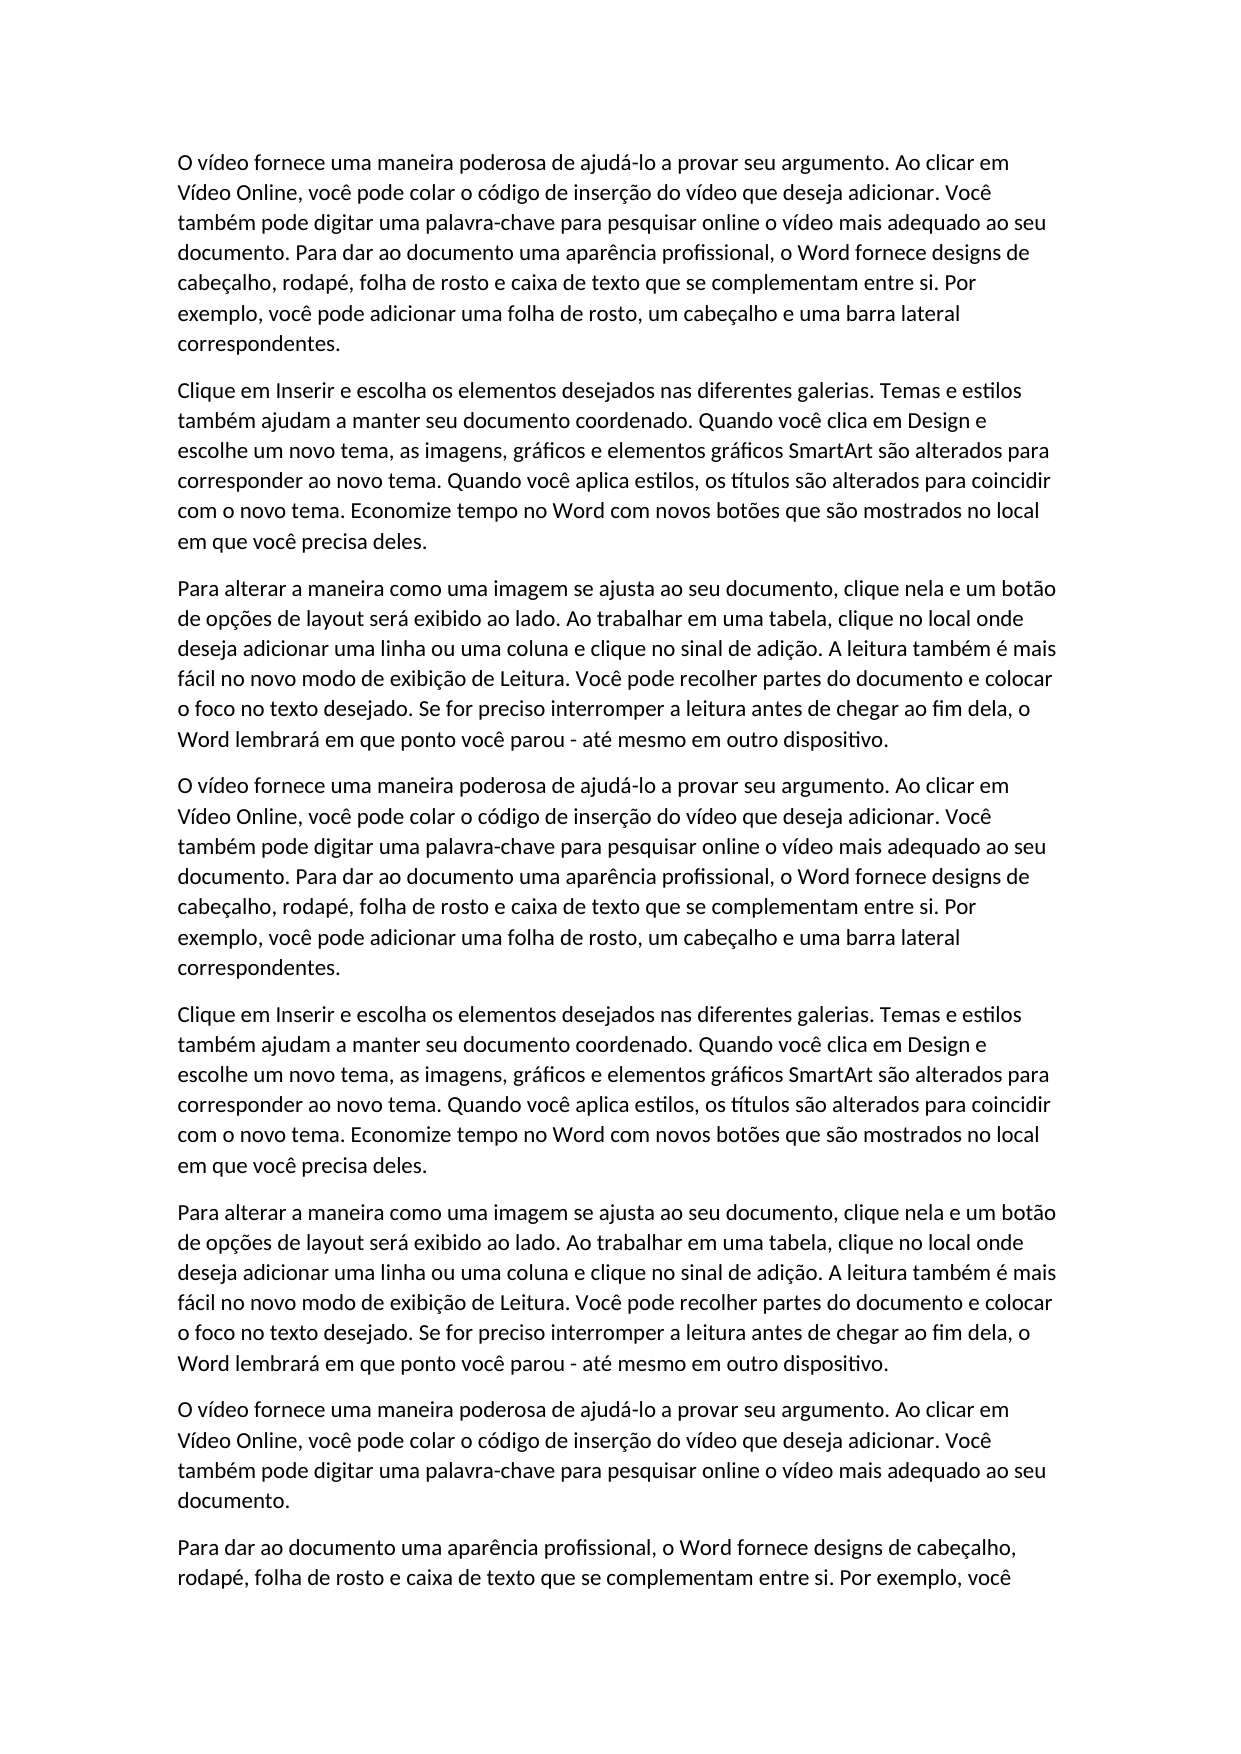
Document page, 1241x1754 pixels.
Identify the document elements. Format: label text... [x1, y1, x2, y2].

text O vídeo fornece uma maneira poderosa de ajudá-lo a provar seu argumento. Ao clicar em Vídeo Online, você pode colar o código de inserção do vídeo que deseja adicionar. Você também pode digitar uma palavra-chave para pesquisar online o vídeo mais adequado ao seu documento. Para dar ao documento uma aparência profissional, o Word fornece designs de cabeçalho, rodapé, folha de rosto e caixa de texto que se complementam entre si. Por exemplo, você pode adicionar uma folha de rosto, um cabeçalho e uma barra lateral correspondentes. [177, 772, 1063, 981]
text O vídeo fornece uma maneira poderosa de ajudá-lo a provar seu argumento. Ao clicar em Vídeo Online, você pode colar o código de inserção do vídeo que deseja adicionar. Você também pode digitar uma palavra-chave para pesquisar online o vídeo mais adequado ao seu documento. Para dar ao documento uma aparência profissional, o Word fornece designs de cabeçalho, rodapé, folha de rosto e caixa de texto que se complementam entre si. Por exemplo, você pode adicionar uma folha de rosto, um cabeçalho e uma barra lateral correspondentes. [177, 148, 1063, 357]
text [177, 1533, 1063, 1591]
text Para alterar a maneira como uma imagem se ajusta ao seu documento, clique nela e um botão de opções de layout será exibido ao lado. Ao trabalhar em uma tabela, clique no local onde deseja adicionar uma linha ou uma coluna e clique no sinal de adição. A leitura também é mais fácil no novo modo de exibição de Leitura. Você pode recolher partes do documento e colocar o foco no texto desejado. Se for preciso interromper a leitura antes de chegar ao fim dela, o Word lembrará em que ponto você parou - até mesmo em outro dispositivo. [177, 1198, 1063, 1377]
text O vídeo fornece uma maneira poderosa de ajudá-lo a provar seu argumento. Ao clicar em Vídeo Online, você pode colar o código de inserção do vídeo que deseja adicionar. Você também pode digitar uma palavra-chave para pesquisar online o vídeo mais adequado ao seu documento. [177, 1396, 1063, 1514]
text Para alterar a maneira como uma imagem se ajusta ao seu documento, clique nela e um botão de opções de layout será exibido ao lado. Ao trabalhar em uma tabela, clique no local onde deseja adicionar uma linha ou uma coluna e clique no sinal de adição. A leitura também é mais fácil no novo modo de exibição de Leitura. Você pode recolher partes do documento e colocar o foco no texto desejado. Se for preciso interromper a leitura antes de chegar ao fim dela, o Word lembrará em que ponto você parou - até mesmo em outro dispositivo. [177, 574, 1063, 753]
